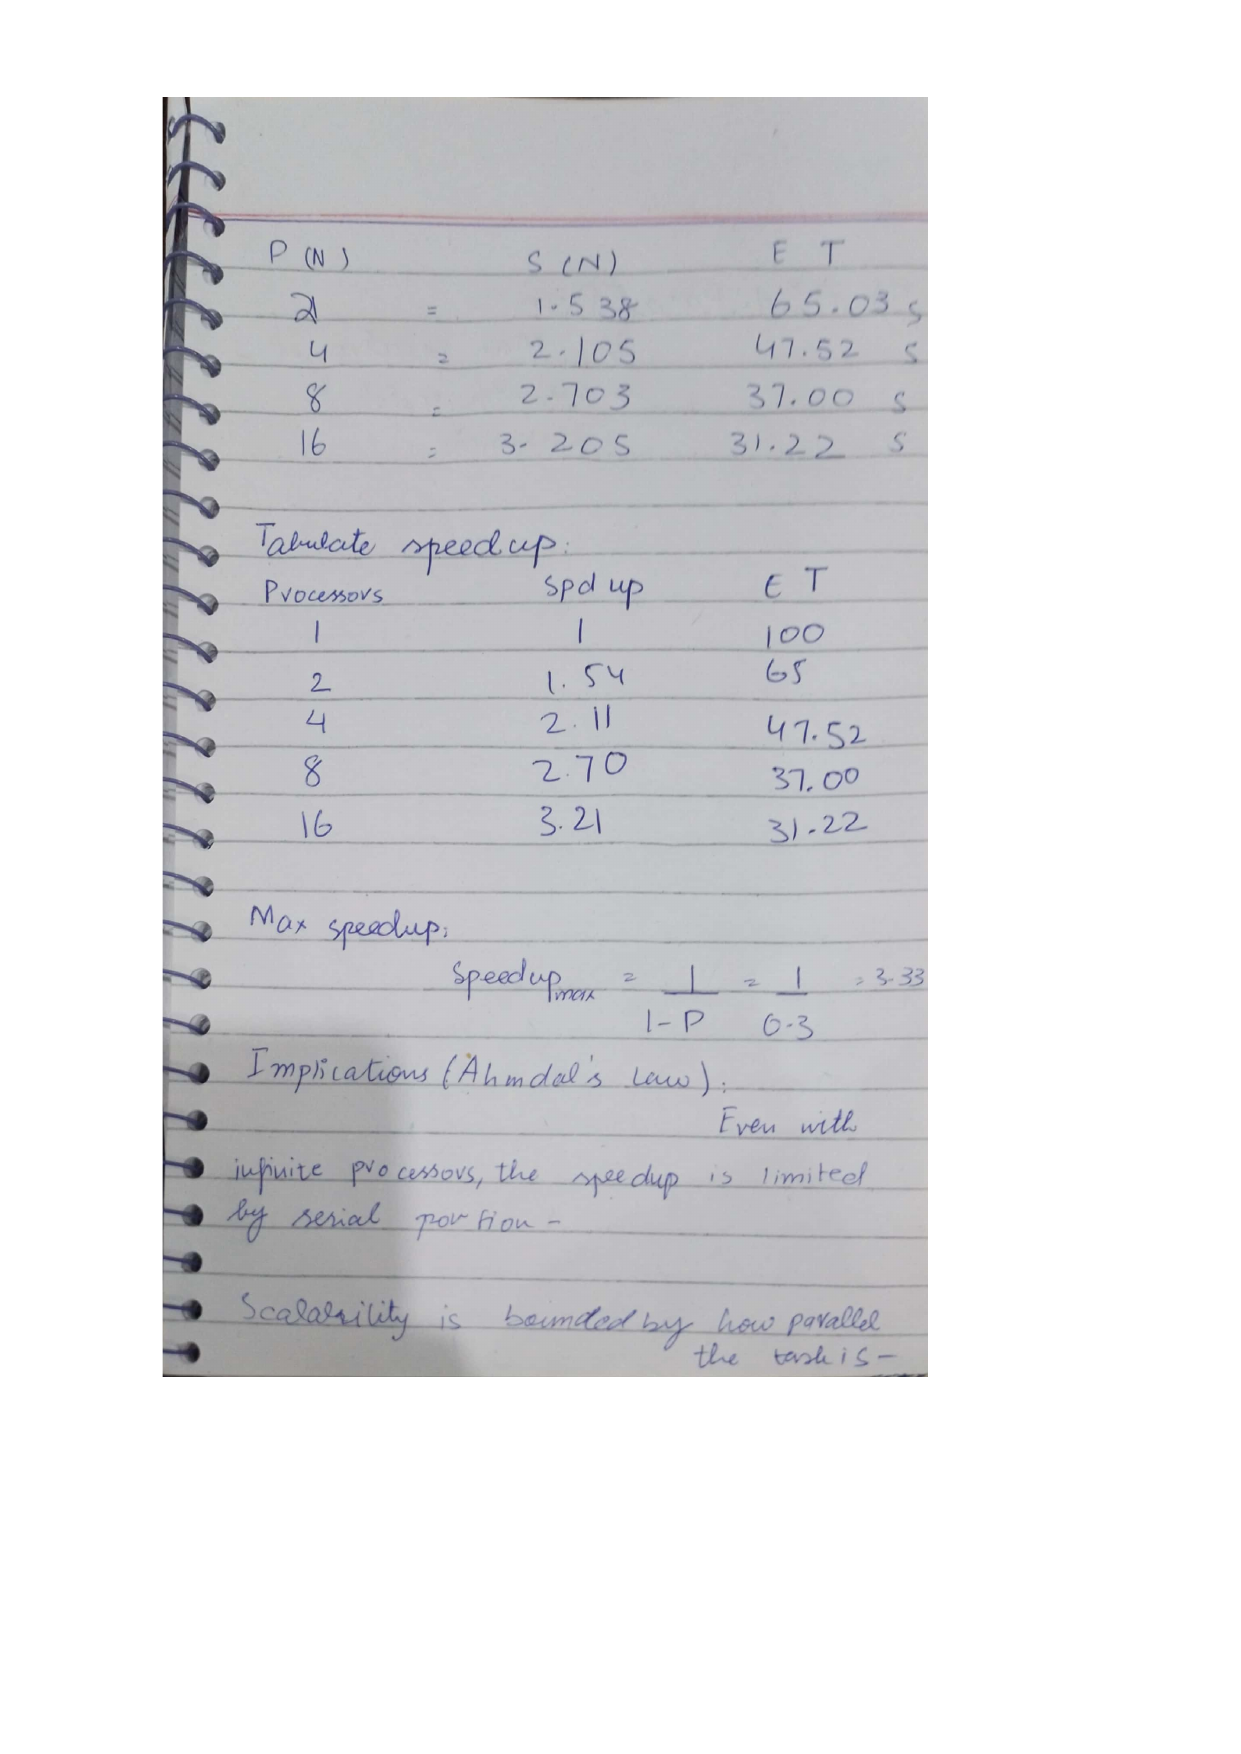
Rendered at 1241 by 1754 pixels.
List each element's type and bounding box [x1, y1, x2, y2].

picture [162, 97, 928, 1377]
